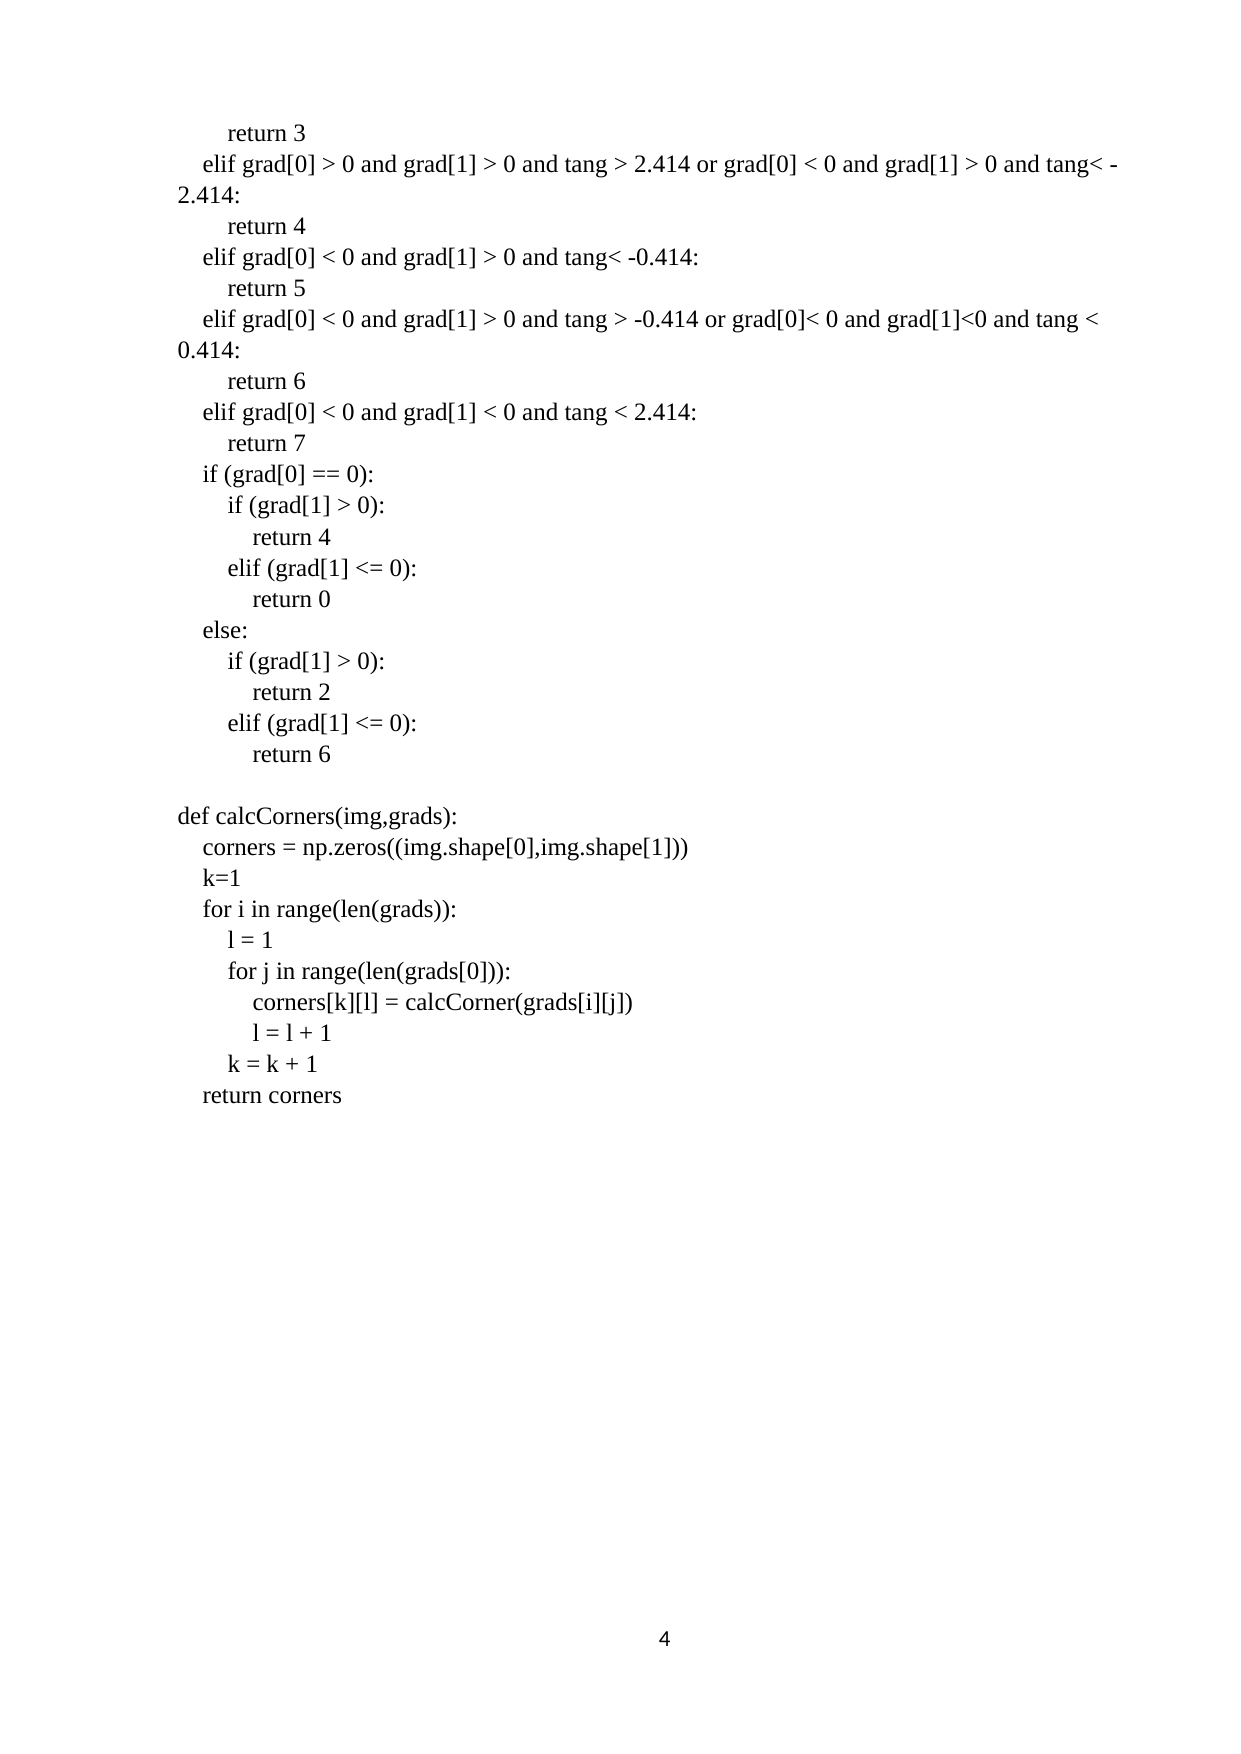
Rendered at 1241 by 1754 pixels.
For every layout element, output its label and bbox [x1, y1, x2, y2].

list [177, 118, 1152, 1109]
